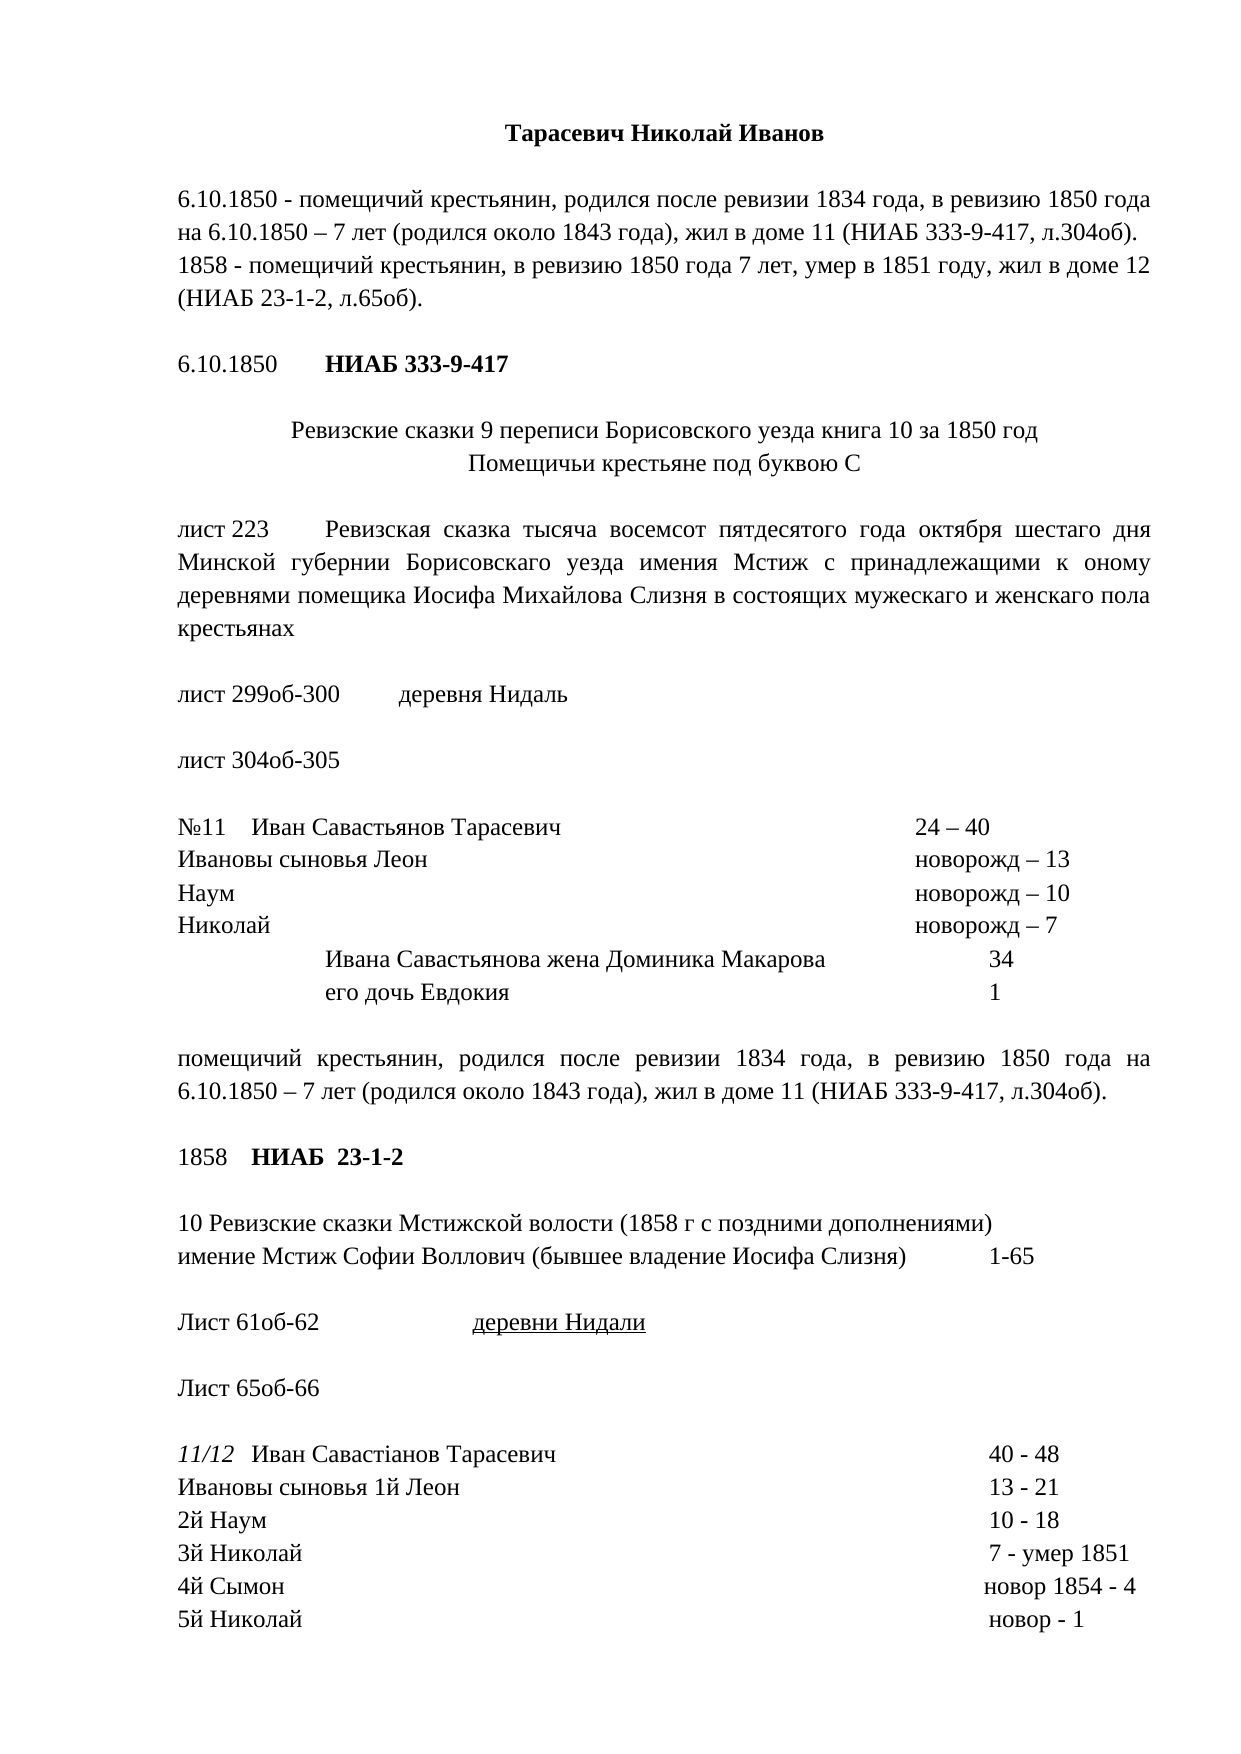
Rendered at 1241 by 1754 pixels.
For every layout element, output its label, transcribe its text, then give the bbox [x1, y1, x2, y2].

text 10 Ревизские сказки Мстижской волости (1858 г с поздними дополнениями) [177, 1208, 1152, 1237]
text имение Мстиж Софии Воллович (бывшее владение Иосифа Слизня) 1-65 [177, 1241, 1152, 1269]
text его дочь Евдокия 1 [177, 977, 1152, 1005]
text Ревизские сказки 9 переписи Борисовского уезда книга 10 за 1850 год [177, 415, 1152, 444]
text Помещичьи крестьяне под буквою С [177, 448, 1152, 477]
text лист 223 Ревизская сказка тысяча восемсот пятдесятого года октября шестаго дня Минской губернии Борисовскаго уезда имения Мстиж с принадлежащими к оному деревнями помещика Иосифа Михайлова Слизня в состоящих мужескаго и женскаго пола крестьянах [177, 514, 1152, 642]
text 1858 НИАБ 23-1-2 [177, 1142, 1152, 1171]
text 6.10.1850 - помещичий крестьянин, родился после ревизии 1834 года, в ревизию 1850 года на 6.10.1850 – 7 лет (родился около 1843 года), жил в доме 11 (НИАБ 333-9-417, л.304об). [177, 184, 1152, 246]
text №11 Иван Савастьянов Тарасевич 24 – 40 [177, 812, 1152, 840]
text Ивана Савастьянова жена Доминика Макарова 34 [177, 944, 1152, 972]
text помещичий крестьянин, родился после ревизии 1834 года, в ревизию 1850 года на 6.10.1850 – 7 лет (родился около 1843 года), жил в доме 11 (НИАБ 333-9-417, л.304об). [177, 1043, 1152, 1104]
text Ивановы сыновья 1й Леон 13 - 21 [177, 1472, 1152, 1501]
text 4й Сымон новор 1854 - 4 [177, 1571, 1152, 1600]
text лист 304об-305 [177, 746, 1152, 774]
text 11/12 Иван Савастiанов Тарасевич 40 - 48 [177, 1439, 1152, 1468]
text Лист 61об-62 деревни Нидали [177, 1307, 1152, 1336]
text Николай новорожд – 7 [177, 911, 1152, 939]
text Лист 65об-66 [177, 1373, 1152, 1402]
text 1858 - помещичий крестьянин, в ревизию 1850 года 7 лет, умер в 1851 году, жил в доме 12 (НИАБ 23-1-2, л.65об). [177, 250, 1152, 312]
text 6.10.1850 НИАБ 333-9-417 [177, 349, 1152, 378]
text 2й Наум 10 - 18 [177, 1505, 1152, 1534]
text 3й Николай 7 - умер 1851 [177, 1538, 1152, 1567]
text лист 299об-300 деревня Нидаль [177, 679, 1152, 708]
text 5й Николай новор - 1 [177, 1604, 1152, 1633]
text Наум новорожд – 10 [177, 878, 1152, 906]
text Ивановы сыновья Леон новорожд – 13 [177, 844, 1152, 873]
text Тарасевич Николай Иванов [177, 118, 1152, 147]
